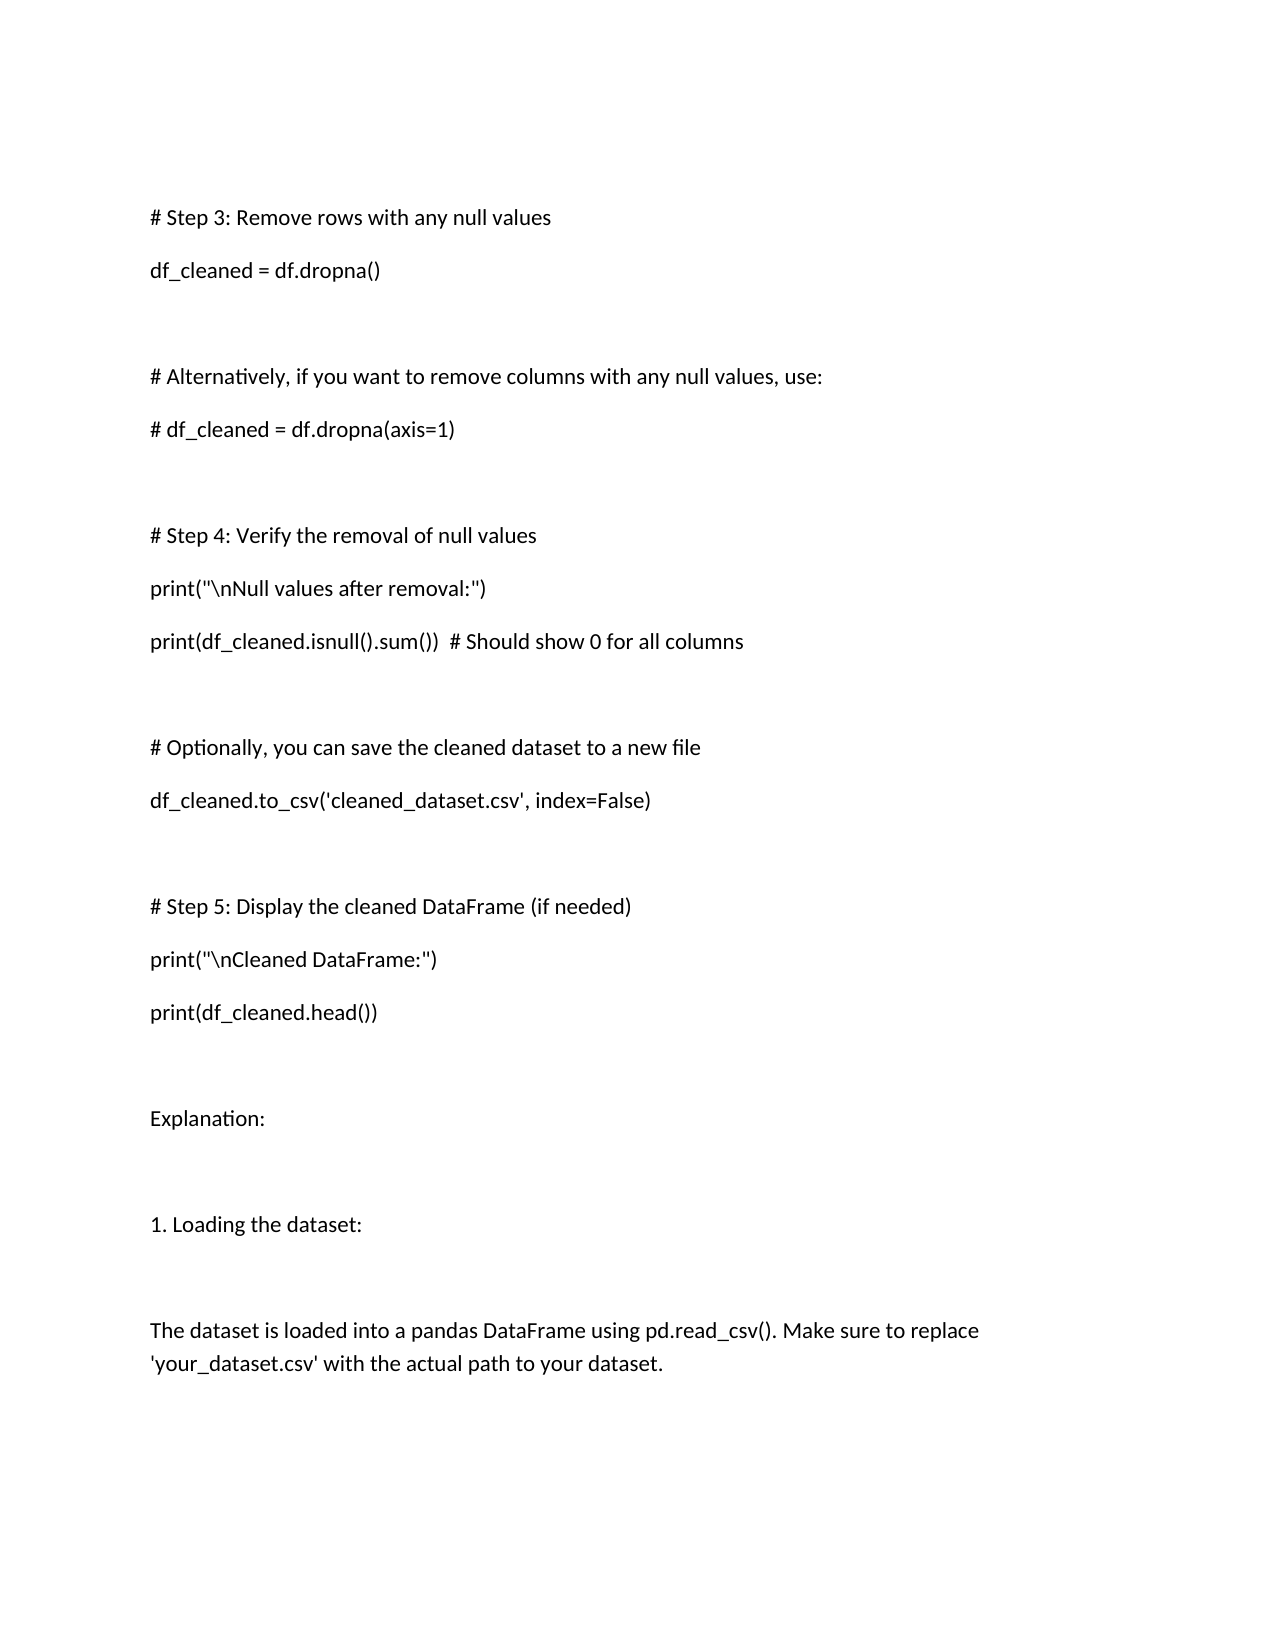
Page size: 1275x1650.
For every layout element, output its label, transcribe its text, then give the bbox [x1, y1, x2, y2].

text df_cleaned = df.dropna() [150, 256, 1125, 284]
text # Step 3: Remove rows with any null values [150, 203, 1125, 231]
text 1. Loading the dataset: [150, 1210, 1125, 1238]
text df_cleaned.to_csv('cleaned_dataset.csv', index=False) [150, 786, 1125, 814]
text # Step 5: Display the cleaned DataFrame (if needed) [150, 892, 1125, 920]
text print("\nCleaned DataFrame:") [150, 945, 1125, 973]
text # Alternatively, if you want to remove columns with any null values, use: [150, 362, 1125, 390]
text # Optionally, you can save the cleaned dataset to a new file [150, 733, 1125, 761]
text # df_cleaned = df.dropna(axis=1) [150, 415, 1125, 443]
text print("\nNull values after removal:") [150, 574, 1125, 602]
text print(df_cleaned.isnull().sum()) # Should show 0 for all columns [150, 627, 1125, 655]
text print(df_cleaned.head()) [150, 998, 1125, 1026]
text # Step 4: Verify the removal of null values [150, 521, 1125, 549]
text Explanation: [150, 1104, 1125, 1132]
text The dataset is loaded into a pandas DataFrame using pd.read_csv(). Make sure to replace 'your_dataset.csv' with the actual path to your dataset. [150, 1316, 1125, 1377]
